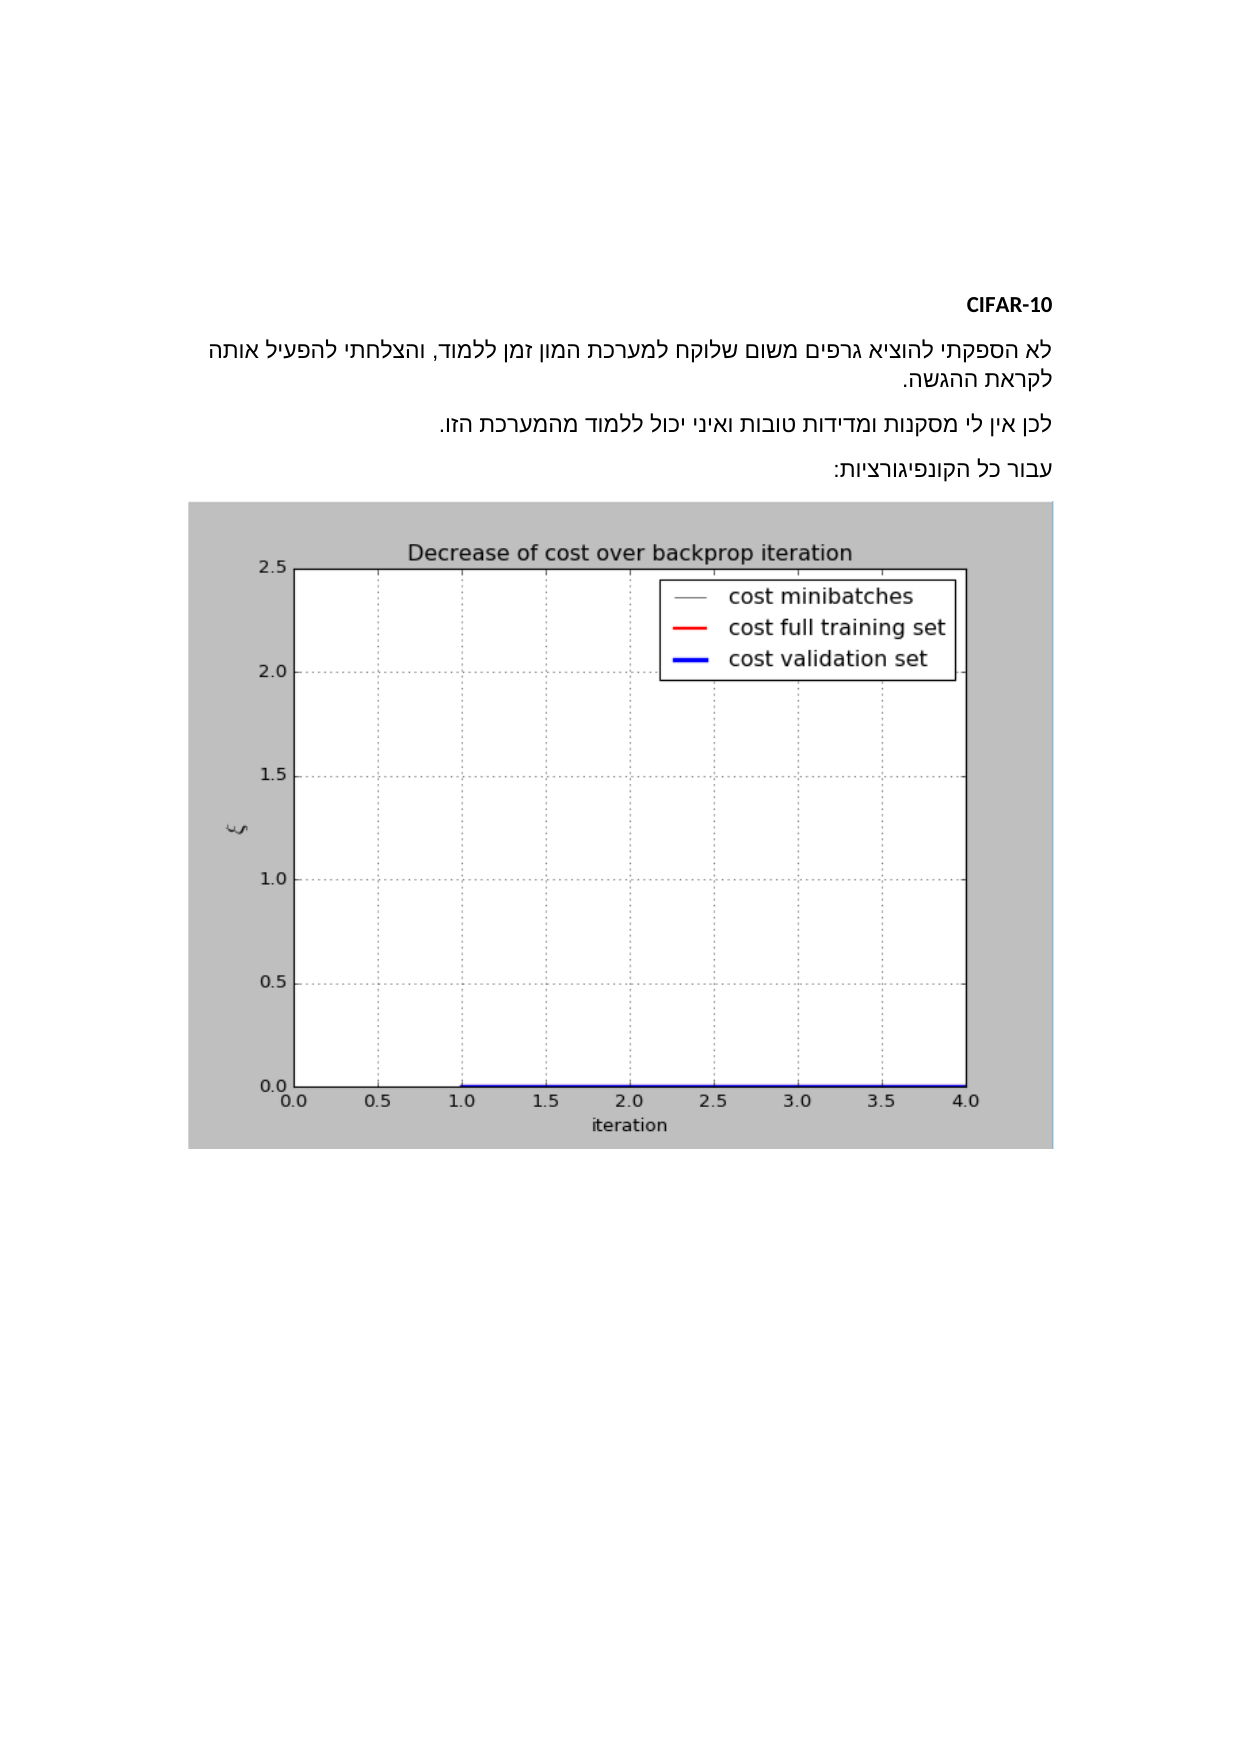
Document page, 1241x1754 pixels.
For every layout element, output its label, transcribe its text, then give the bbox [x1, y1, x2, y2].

text עבור כל הקונפיגורציות: [187, 456, 1053, 482]
text לא הספקתי להוציא גרפים משום שלוקח למערכת המון זמן ללמוד, והצלחתי להפעיל אותה לקראת ההגשה. [187, 337, 1053, 392]
text לכן אין לי מסקנות ומדידות טובות ואיני יכול ללמוד מהמערכת הזו. [187, 411, 1053, 437]
text CIFAR-10 [187, 291, 1053, 319]
picture [188, 501, 1054, 1149]
